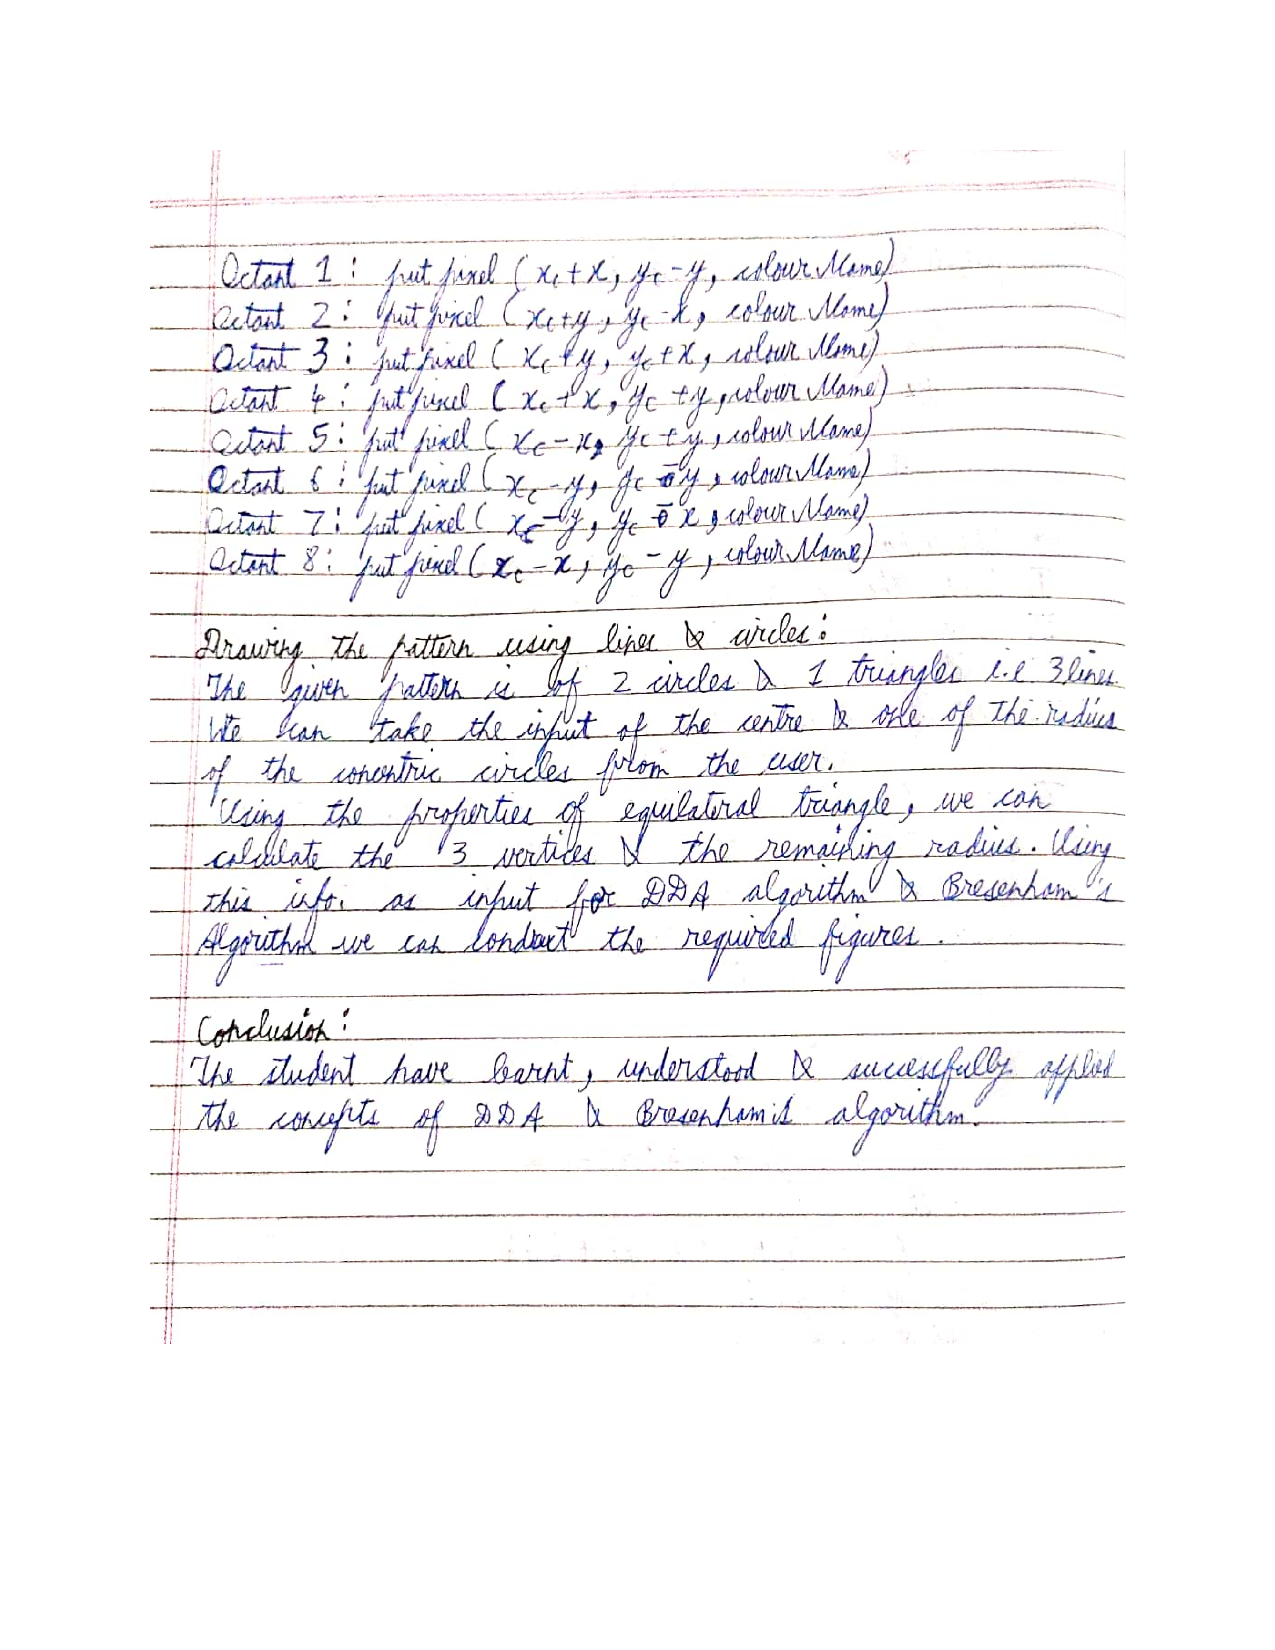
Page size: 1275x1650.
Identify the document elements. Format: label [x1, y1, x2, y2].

picture [150, 150, 1125, 1344]
